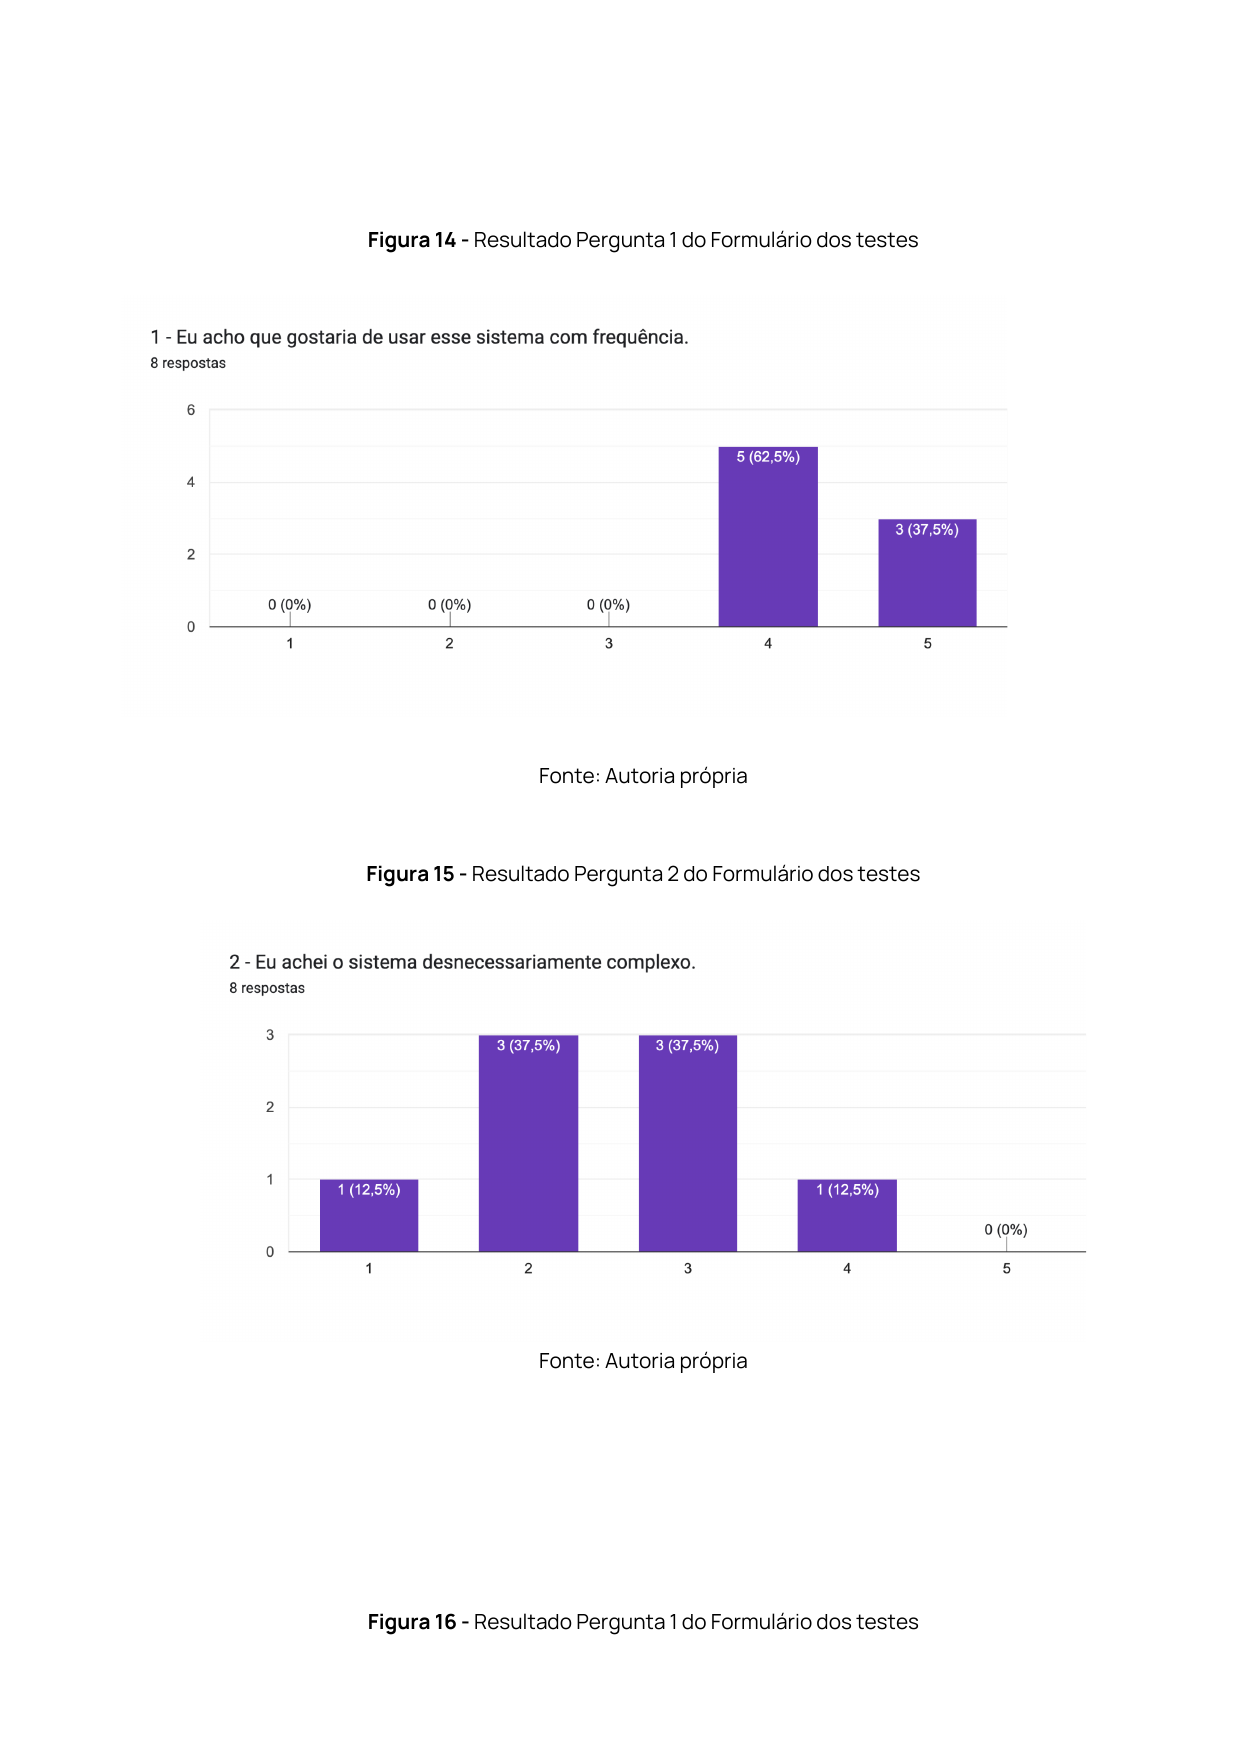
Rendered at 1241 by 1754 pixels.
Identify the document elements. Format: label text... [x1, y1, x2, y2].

picture [121, 295, 1008, 717]
text Figura 16 - Resultado Pergunta 1 do Formulário dos testes [121, 1607, 1165, 1635]
text Fonte: Autoria própria [121, 1346, 1165, 1374]
subtitle Figura 14 - Resultado Pergunta 1 do Formulário dos testes [121, 225, 1165, 253]
subtitle Fonte: Autoria própria [121, 761, 1165, 789]
subtitle Figura 15 - Resultado Pergunta 2 do Formulário dos testes [121, 860, 1165, 888]
picture [200, 920, 1087, 1342]
